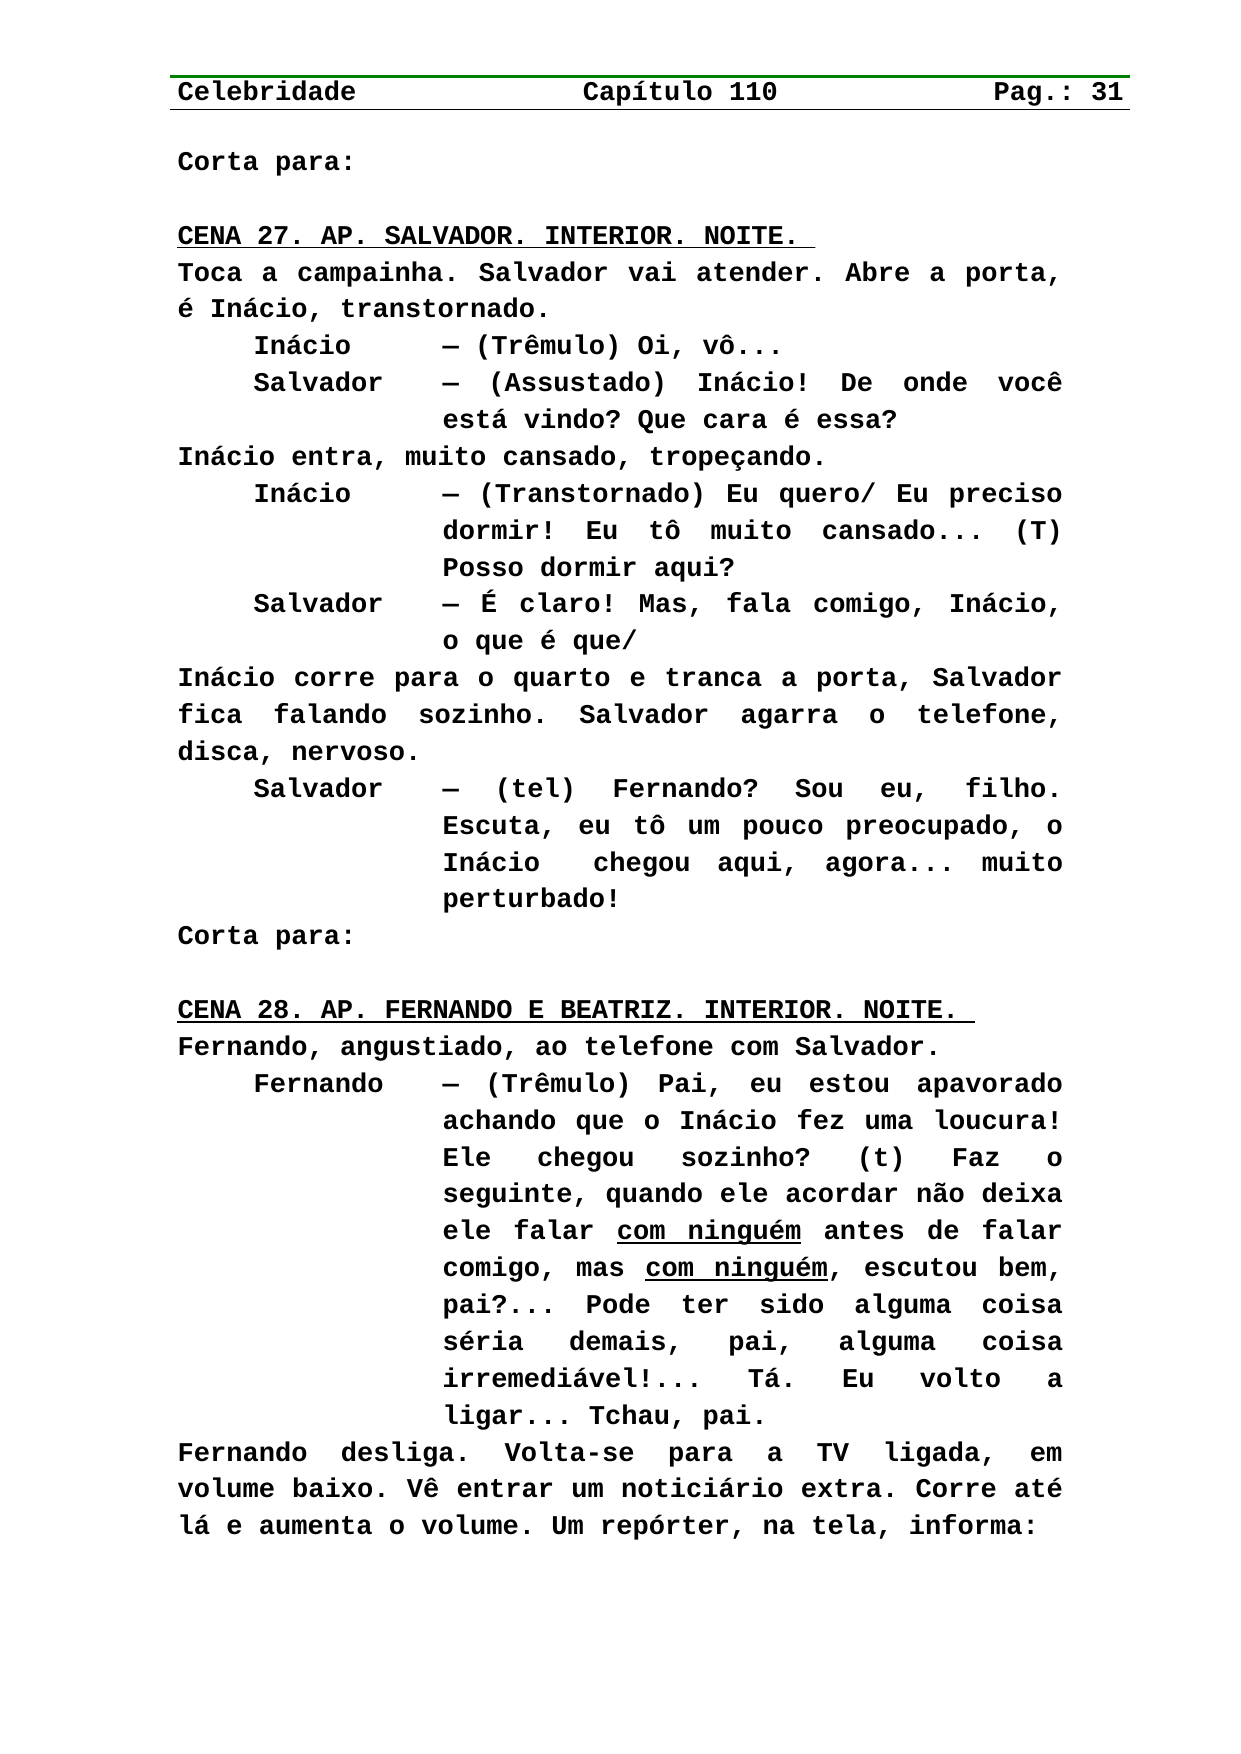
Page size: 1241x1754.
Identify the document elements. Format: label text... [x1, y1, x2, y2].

text Inácio entra, muito cansado, tropeçando. [177, 443, 1063, 473]
text Salvador — (Assustado) Inácio! De onde você está vindo? Que cara é essa? [253, 369, 1063, 437]
text Corta para: [177, 148, 1063, 178]
text Inácio corre para o quarto e tranca a porta, Salvador fica falando sozinho. Salvador agarra o telefone, disca, nervoso. [177, 664, 1063, 768]
text Inácio — (Transtornado) Eu quero/ Eu preciso dormir! Eu tô muito cansado... (T) Posso dormir aqui? [253, 479, 1063, 584]
text Fernando, angustiado, ao telefone com Salvador. [177, 1033, 1063, 1063]
text CENA 27. ap. salvador. ambiente. Interior. Noite. [177, 221, 1063, 252]
text Corta para: [177, 922, 1063, 953]
text CENA 28. ap. fernando e beatriz. ambiente. Interior. Noite. [177, 996, 1063, 1027]
text Fernando desliga. Volta-se para a TV ligada, em volume baixo. Vê entrar um noticiário extra. Corre até lá e aumenta o volume. Um repórter, na tela, informa: [177, 1438, 1063, 1543]
text Toca a campainha. Salvador vai atender. Abre a porta, é Inácio, transtornado. [177, 258, 1063, 326]
text Salvador — (tel) Fernando? Sou eu, filho. Escuta, eu tô um pouco preocupado, o Inácio chegou aqui, agora... muito perturbado! [253, 774, 1063, 916]
text Inácio — (Trêmulo) Oi, vô... [253, 332, 1063, 363]
text Salvador — É claro! Mas, fala comigo, Inácio, o que é que/ [253, 590, 1063, 658]
text Fernando — (Trêmulo) Pai, eu estou apavorado achando que o Inácio fez uma loucura! Ele chegou sozinho? (t) Faz o seguinte, quando ele acordar não deixa ele falar com ninguém antes de falar comigo, mas com ninguém, escutou bem, pai?... Pode ter sido alguma coisa séria demais, pai, alguma coisa irremediável!... Tá. Eu volto a ligar... Tchau, pai. [253, 1069, 1063, 1432]
